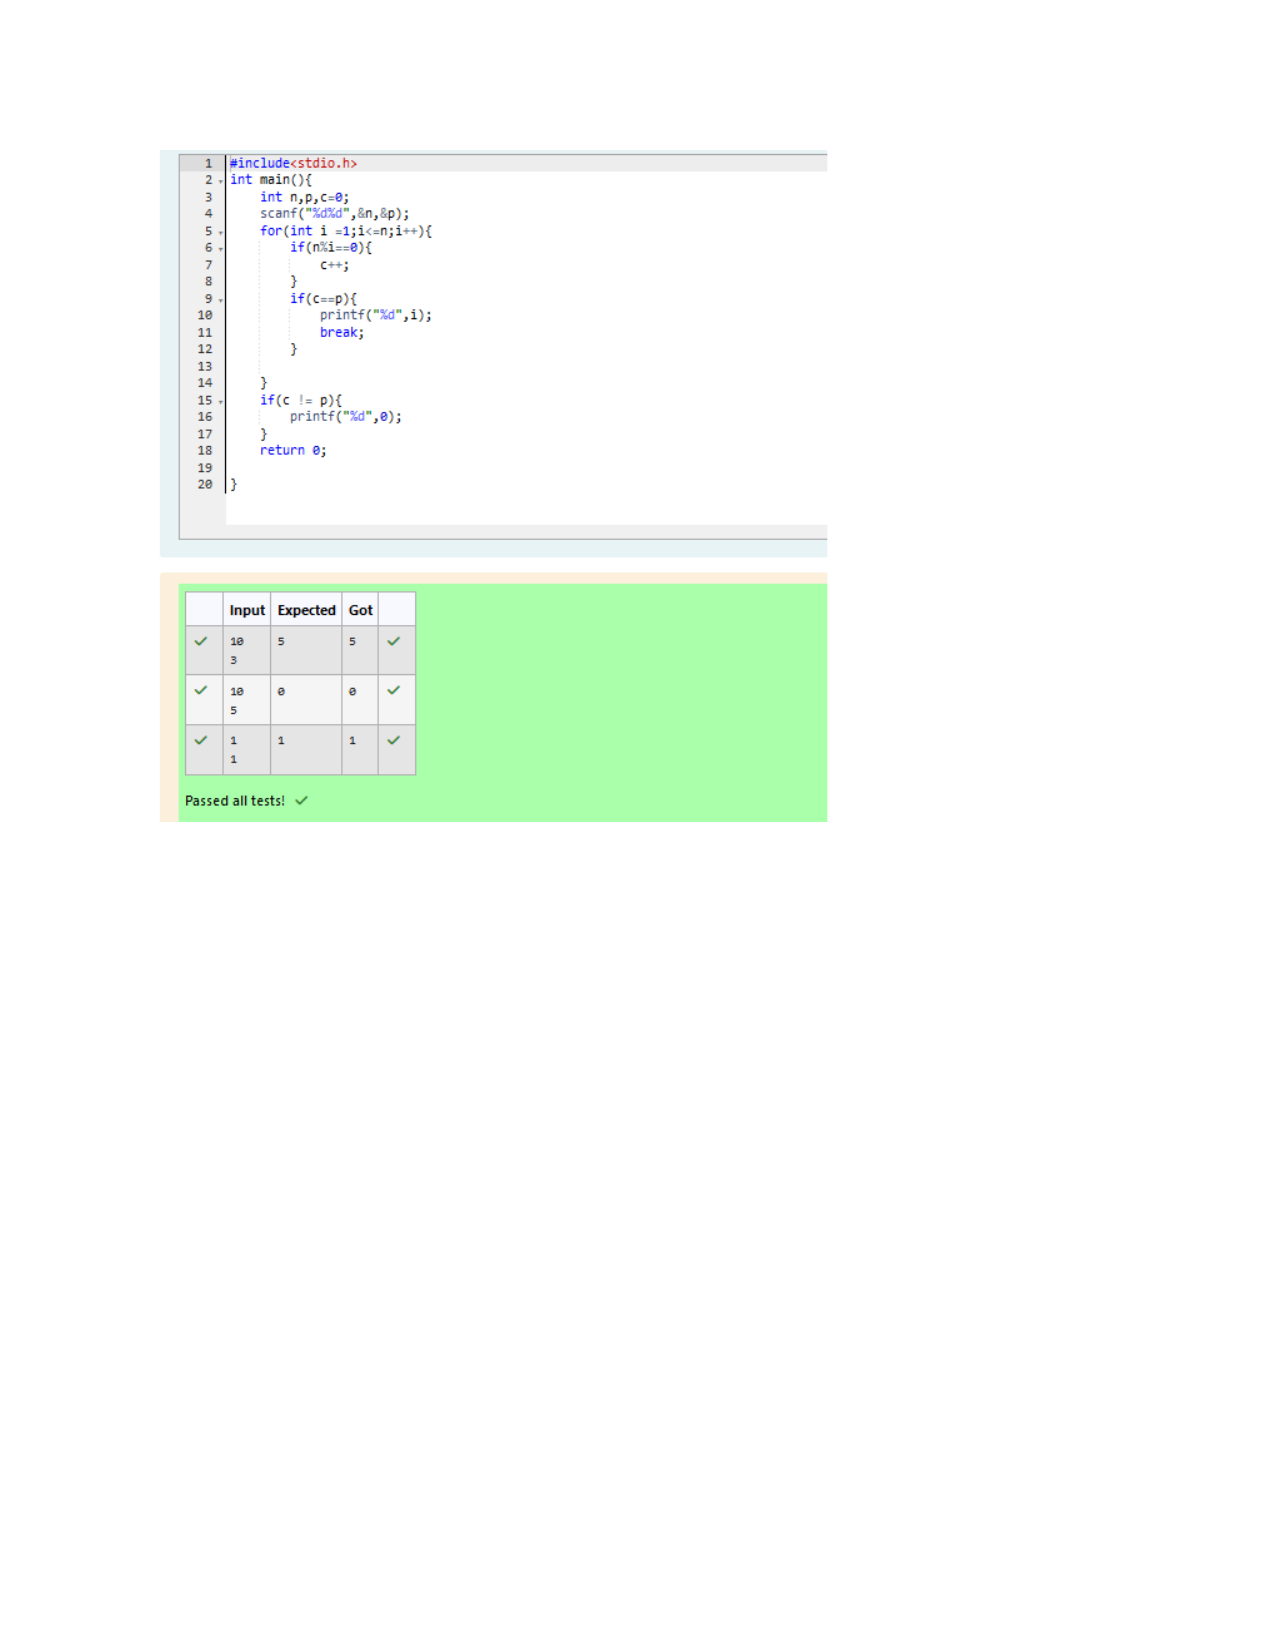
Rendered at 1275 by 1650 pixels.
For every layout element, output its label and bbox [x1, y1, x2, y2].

picture [150, 150, 828, 822]
